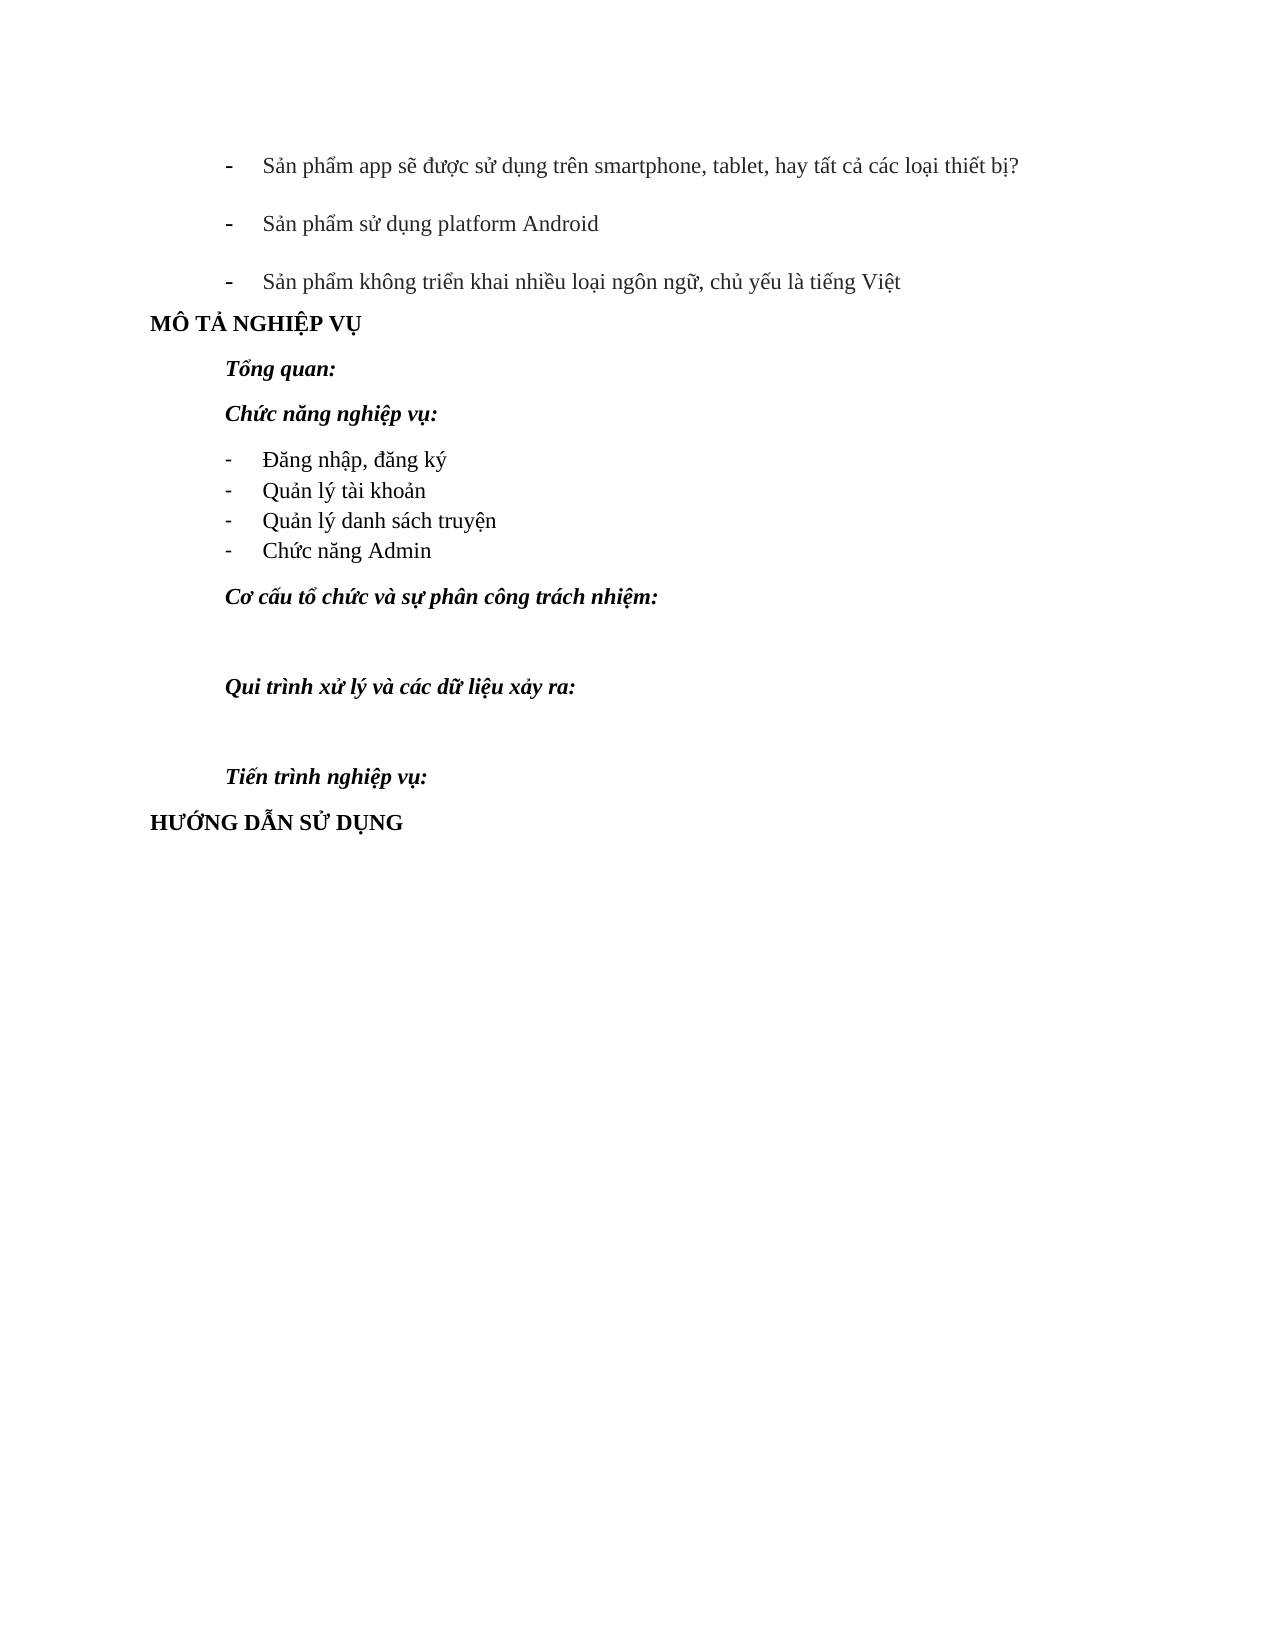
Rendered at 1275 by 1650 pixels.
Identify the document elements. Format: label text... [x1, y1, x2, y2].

text MÔ TẢ NGHIỆP VỤ [150, 310, 1125, 337]
text HƯỚNG DẪN SỬ DỤNG [150, 808, 1125, 835]
list Quản lý danh sách truyện [225, 506, 1125, 534]
list Chức năng Admin [225, 536, 1125, 564]
text Qui trình xử lý và các dữ liệu xảy ra: [225, 673, 1125, 699]
list Quản lý tài khoản [225, 476, 1125, 504]
text Tiến trình nghiệp vụ: [225, 763, 1125, 790]
list Sản phẩm không triển khai nhiều loại ngôn ngữ, chủ yếu là tiếng Việt [225, 266, 1125, 294]
list Sản phẩm sử dụng platform Android [225, 208, 1125, 237]
text Tổng quan: [150, 355, 1125, 382]
list Sản phẩm app sẽ được sử dụng trên smartphone, tablet, hay tất cả các loại thiết bị? [225, 150, 1125, 179]
text Chức năng nghiệp vụ: [150, 400, 1125, 427]
list Đăng nhập, đăng ký [225, 446, 1125, 473]
text Cơ cấu tổ chức và sự phân công trách nhiệm: [225, 583, 1125, 609]
